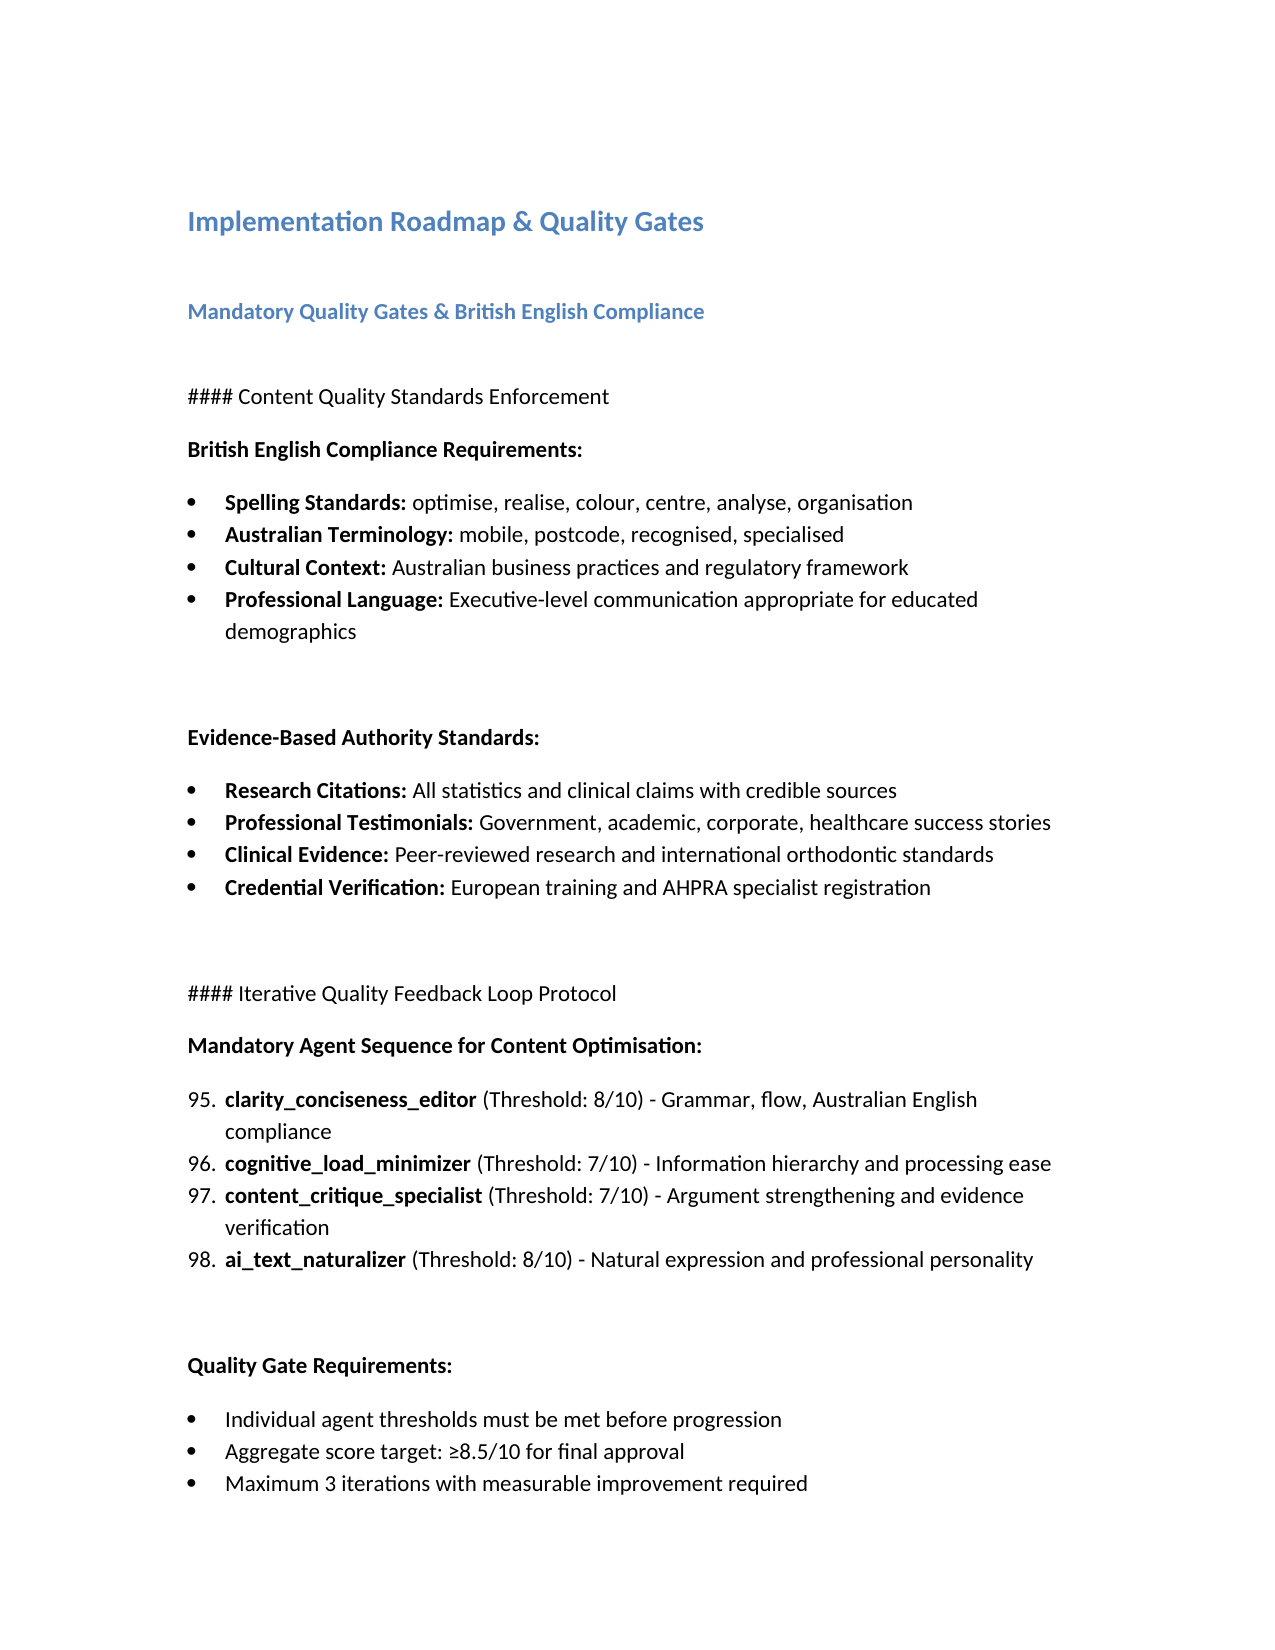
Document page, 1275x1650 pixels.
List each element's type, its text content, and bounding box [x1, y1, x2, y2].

text Quality Gate Requirements: [187, 1352, 1087, 1380]
list Australian Terminology: mobile, postcode, recognised, specialised [187, 520, 1087, 548]
list Maximum 3 iterations with measurable improvement required [187, 1469, 1087, 1497]
text Mandatory Agent Sequence for Content Optimisation: [187, 1032, 1087, 1060]
list Individual agent thresholds must be met before progression [187, 1405, 1087, 1433]
list Cultural Context: Australian business practices and regulatory framework [187, 553, 1087, 581]
list Professional Language: Executive-level communication appropriate for educated demographics [187, 585, 1087, 645]
list ai_text_naturalizer (Threshold: 8/10) - Natural expression and professional personality [187, 1246, 1087, 1274]
subtitle Implementation Roadmap & Quality Gates [187, 203, 1087, 239]
text #### Content Quality Standards Enforcement [187, 382, 1087, 410]
list Credential Verification: European training and AHPRA specialist registration [187, 873, 1087, 901]
list Clinical Evidence: Peer-reviewed research and international orthodontic standards [187, 840, 1087, 868]
list content_critique_specialist (Threshold: 7/10) - Argument strengthening and evidence verification [187, 1181, 1087, 1241]
list cognitive_load_minimizer (Threshold: 7/10) - Information hierarchy and processing ease [187, 1149, 1087, 1177]
list Spelling Standards: optimise, realise, colour, centre, analyse, organisation [187, 488, 1087, 516]
text #### Iterative Quality Feedback Loop Protocol [187, 979, 1087, 1007]
text British English Compliance Requirements: [187, 435, 1087, 463]
list clarity_conciseness_editor (Threshold: 8/10) - Grammar, flow, Australian English compliance [187, 1085, 1087, 1145]
list Aggregate score target: ≥8.5/10 for final approval [187, 1437, 1087, 1465]
list Research Citations: All statistics and clinical claims with credible sources [187, 776, 1087, 804]
subtitle Mandatory Quality Gates & British English Compliance [187, 297, 1087, 325]
list Professional Testimonials: Government, academic, corporate, healthcare success stories [187, 808, 1087, 836]
text Evidence-Based Authority Standards: [187, 723, 1087, 751]
